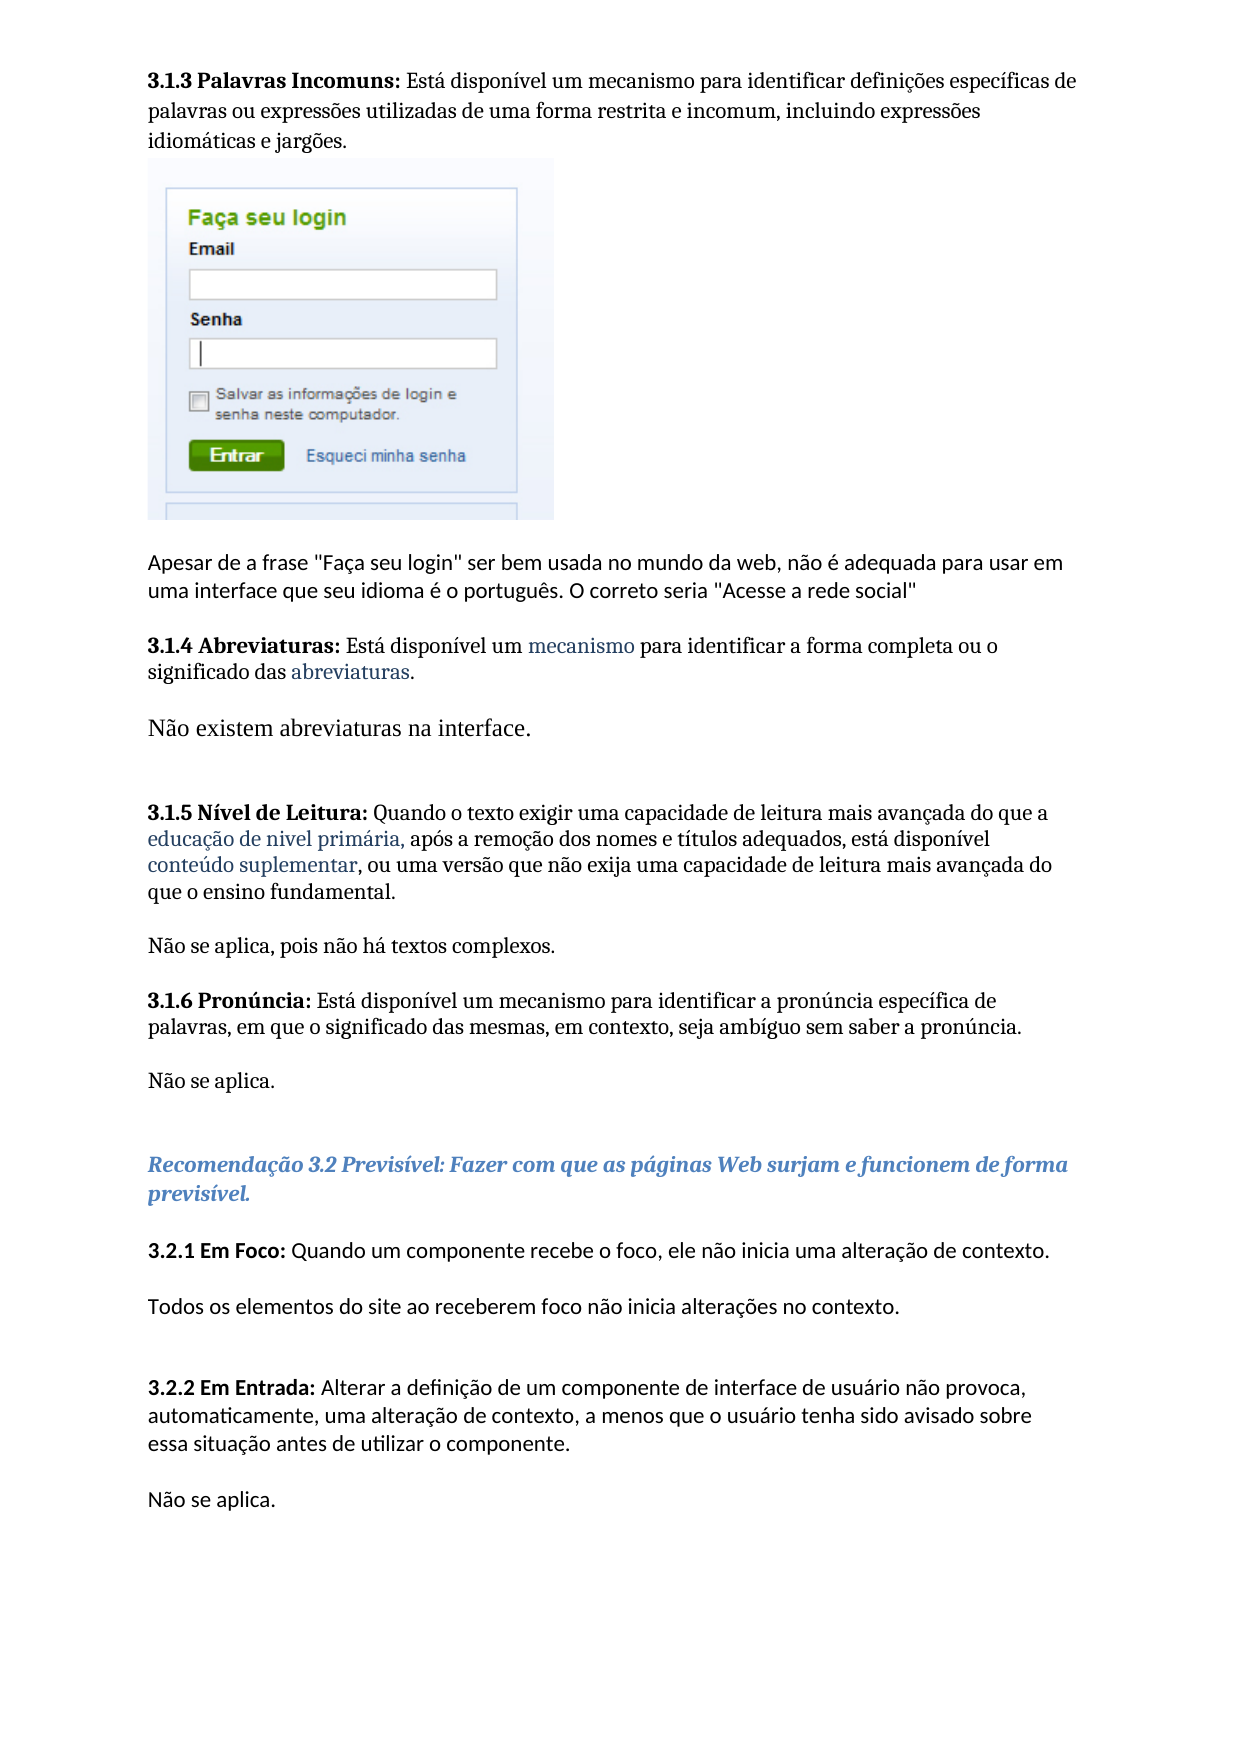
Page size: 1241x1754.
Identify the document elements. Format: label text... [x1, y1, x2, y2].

text 3.2.1 Em Foco: Quando um componente recebe o foco, ele não inicia uma alteração de contexto. [148, 1236, 1078, 1264]
picture [147, 158, 554, 520]
text 3.1.5 Nível de Leitura: Quando o texto exigir uma capacidade de leitura mais avançada do que a educação de nivel primária, após a remoção dos nomes e títulos adequados, está disponível conteúdo suplementar, ou uma versão que não exija uma capacidade de leitura mais avançada do que o ensino fundamental. [148, 799, 1078, 905]
text 3.2.2 Em Entrada: Alterar a definição de um componente de interface de usuário não provoca, automaticamente, uma alteração de contexto, a menos que o usuário tenha sido avisado sobre essa situação antes de utilizar o componente. [148, 1373, 1078, 1457]
text Não se aplica. [148, 1485, 1078, 1513]
text Não existem abreviaturas na interface. [148, 713, 1078, 742]
text 3.1.6 Pronúncia: Está disponível um mecanismo para identificar a pronúncia específica de palavras, em que o significado das mesmas, em contexto, seja ambíguo sem saber a pronúncia. [148, 987, 1078, 1040]
text Não se aplica. Recomendação 3.2 Previsível: Fazer com que as páginas Web surjam e funcionem de forma previsível. [148, 1068, 1078, 1207]
text Todos os elementos do site ao receberem foco não inicia alterações no contexto. [148, 1292, 1078, 1320]
text Não se aplica, pois não há textos complexos. [148, 933, 1078, 959]
text Apesar de a frase "Faça seu login" ser bem usada no mundo da web, não é adequada para usar em uma interface que seu idioma é o português. O correto seria "Acesse a rede social" 3.1.4 Abreviaturas: Está disponível um mecanismo para identificar a forma completa ou o significado das abreviaturas. [148, 520, 1078, 713]
subtitle 3.1.3 Palavras Incomuns: Está disponível um mecanismo para identificar definições específicas de palavras ou expressões utilizadas de uma forma restrita e incomum, incluindo expressões idiomáticas e jargões. [148, 68, 1078, 154]
